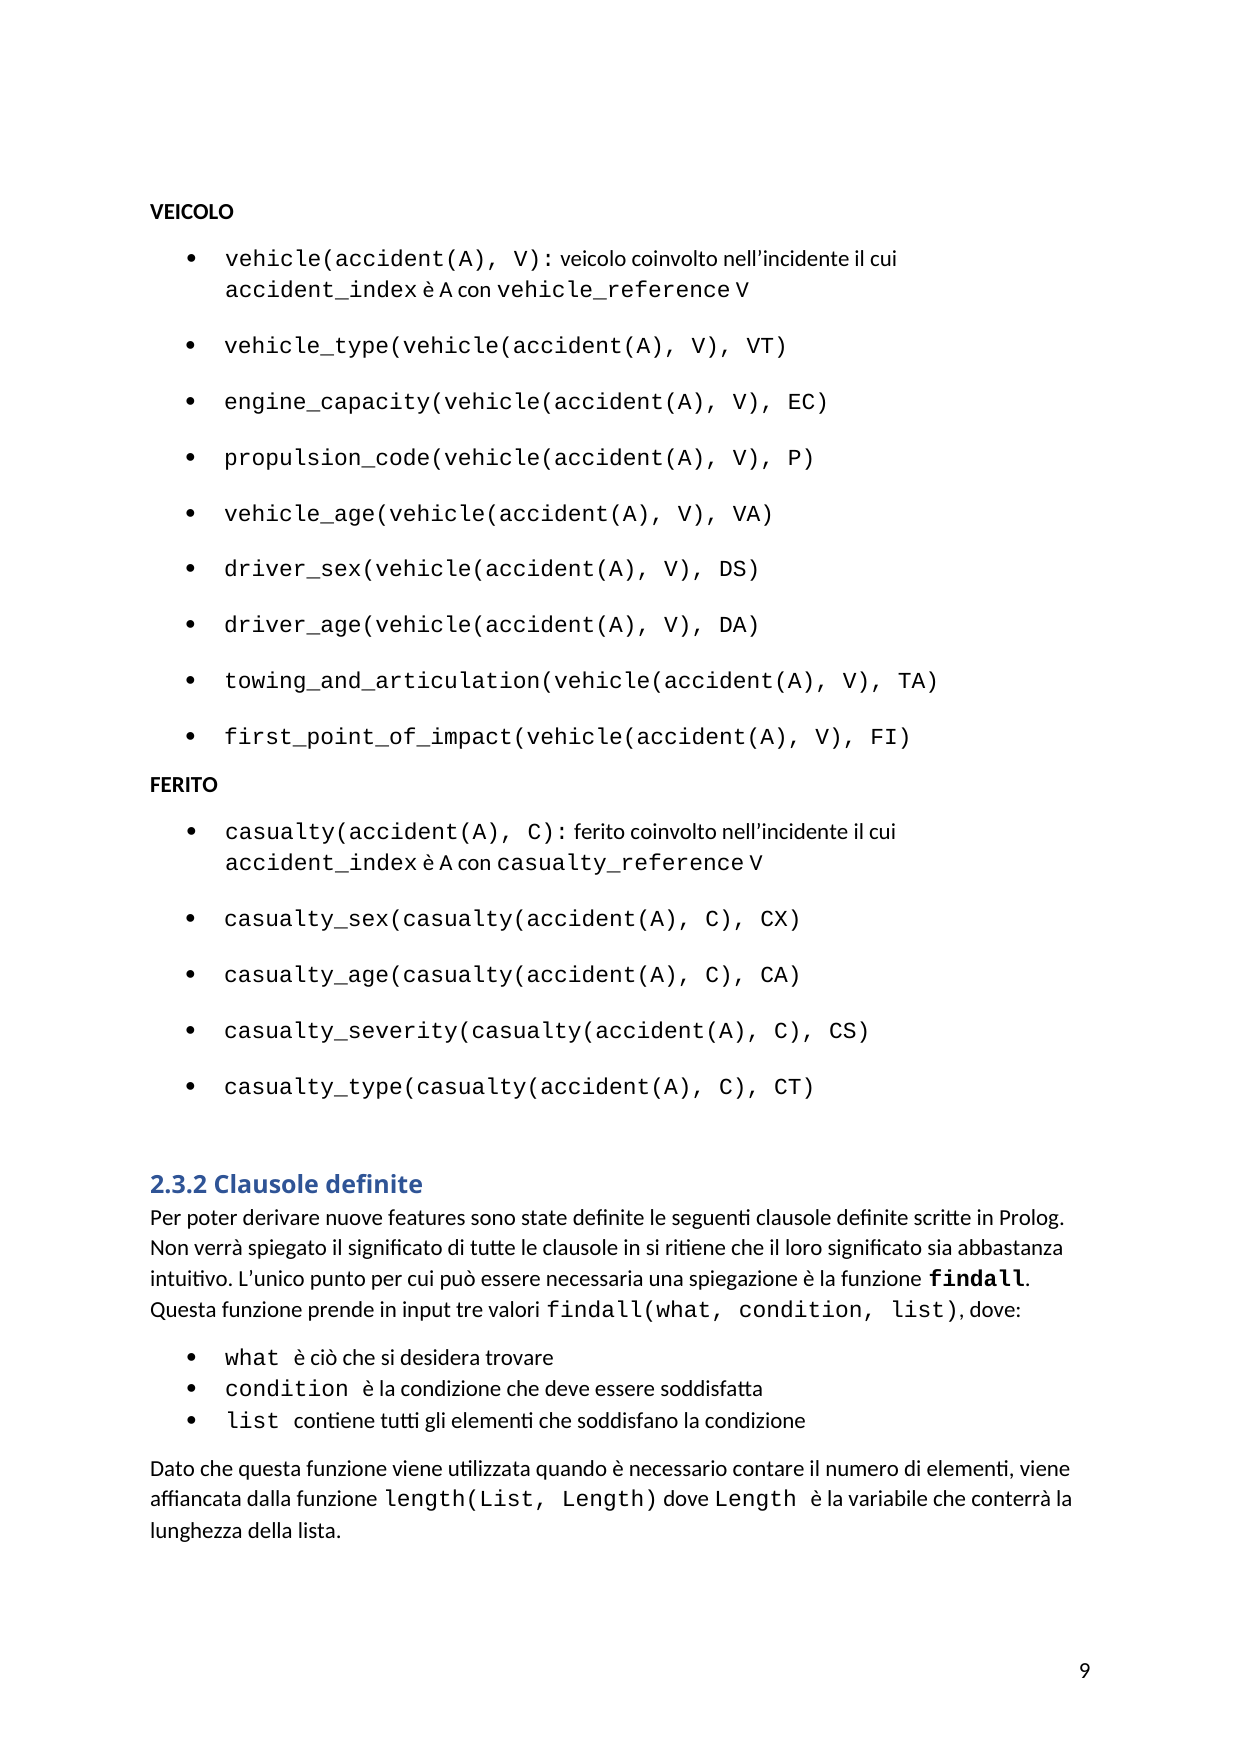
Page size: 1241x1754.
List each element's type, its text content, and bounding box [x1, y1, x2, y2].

list vehicle_type(vehicle(accident(A), V), VT) [186, 334, 1090, 360]
subtitle 2.3.2 Clausole definite [150, 1166, 1090, 1201]
text Dato che questa funzione viene utilizzata quando è necessario contare il numero di elementi, viene affiancata dalla funzione length(List, Length) dove Length è la variabile che conterrà la lunghezza della lista. [150, 1454, 1090, 1544]
list casualty_type(casualty(accident(A), C), CT) [186, 1075, 1090, 1101]
list casualty_sex(casualty(accident(A), C), CX) [186, 907, 1090, 933]
list casualty_severity(casualty(accident(A), C), CS) [186, 1019, 1090, 1045]
list vehicle_age(vehicle(accident(A), V), VA) [186, 502, 1090, 528]
text VEICOLO [150, 197, 1090, 225]
list casualty(accident(A), C): ferito coinvolto nell’incidente il cui accident_index è A con casualty_reference V [187, 817, 1090, 877]
list casualty_age(casualty(accident(A), C), CA) [186, 963, 1090, 989]
list driver_age(vehicle(accident(A), V), DA) [186, 614, 1090, 639]
list what è ciò che si desidera trovare [187, 1343, 1090, 1372]
list list contiene tutti gli elementi che soddisfano la condizione [187, 1406, 1090, 1435]
list towing_and_articulation(vehicle(accident(A), V), TA) [186, 669, 1090, 695]
list first_point_of_impact(vehicle(accident(A), V), FI) [186, 725, 1090, 751]
text FERITO [150, 770, 1090, 798]
list condition è la condizione che deve essere soddisfatta [187, 1374, 1090, 1404]
list propulsion_code(vehicle(accident(A), V), P) [186, 446, 1090, 472]
list driver_sex(vehicle(accident(A), V), DS) [186, 558, 1090, 584]
text Per poter derivare nuove features sono state definite le seguenti clausole definite scritte in Prolog. Non verrà spiegato il significato di tutte le clausole in si ritiene che il loro significato sia abbastanza intuitivo. L’unico punto per cui può essere necessaria una spiegazione è la funzione findall. Questa funzione prende in input tre valori findall(what, condition, list), dove: [150, 1203, 1090, 1324]
list vehicle(accident(A), V): veicolo coinvolto nell’incidente il cui accident_index è A con vehicle_reference V [187, 244, 1090, 304]
list engine_capacity(vehicle(accident(A), V), EC) [186, 390, 1090, 416]
